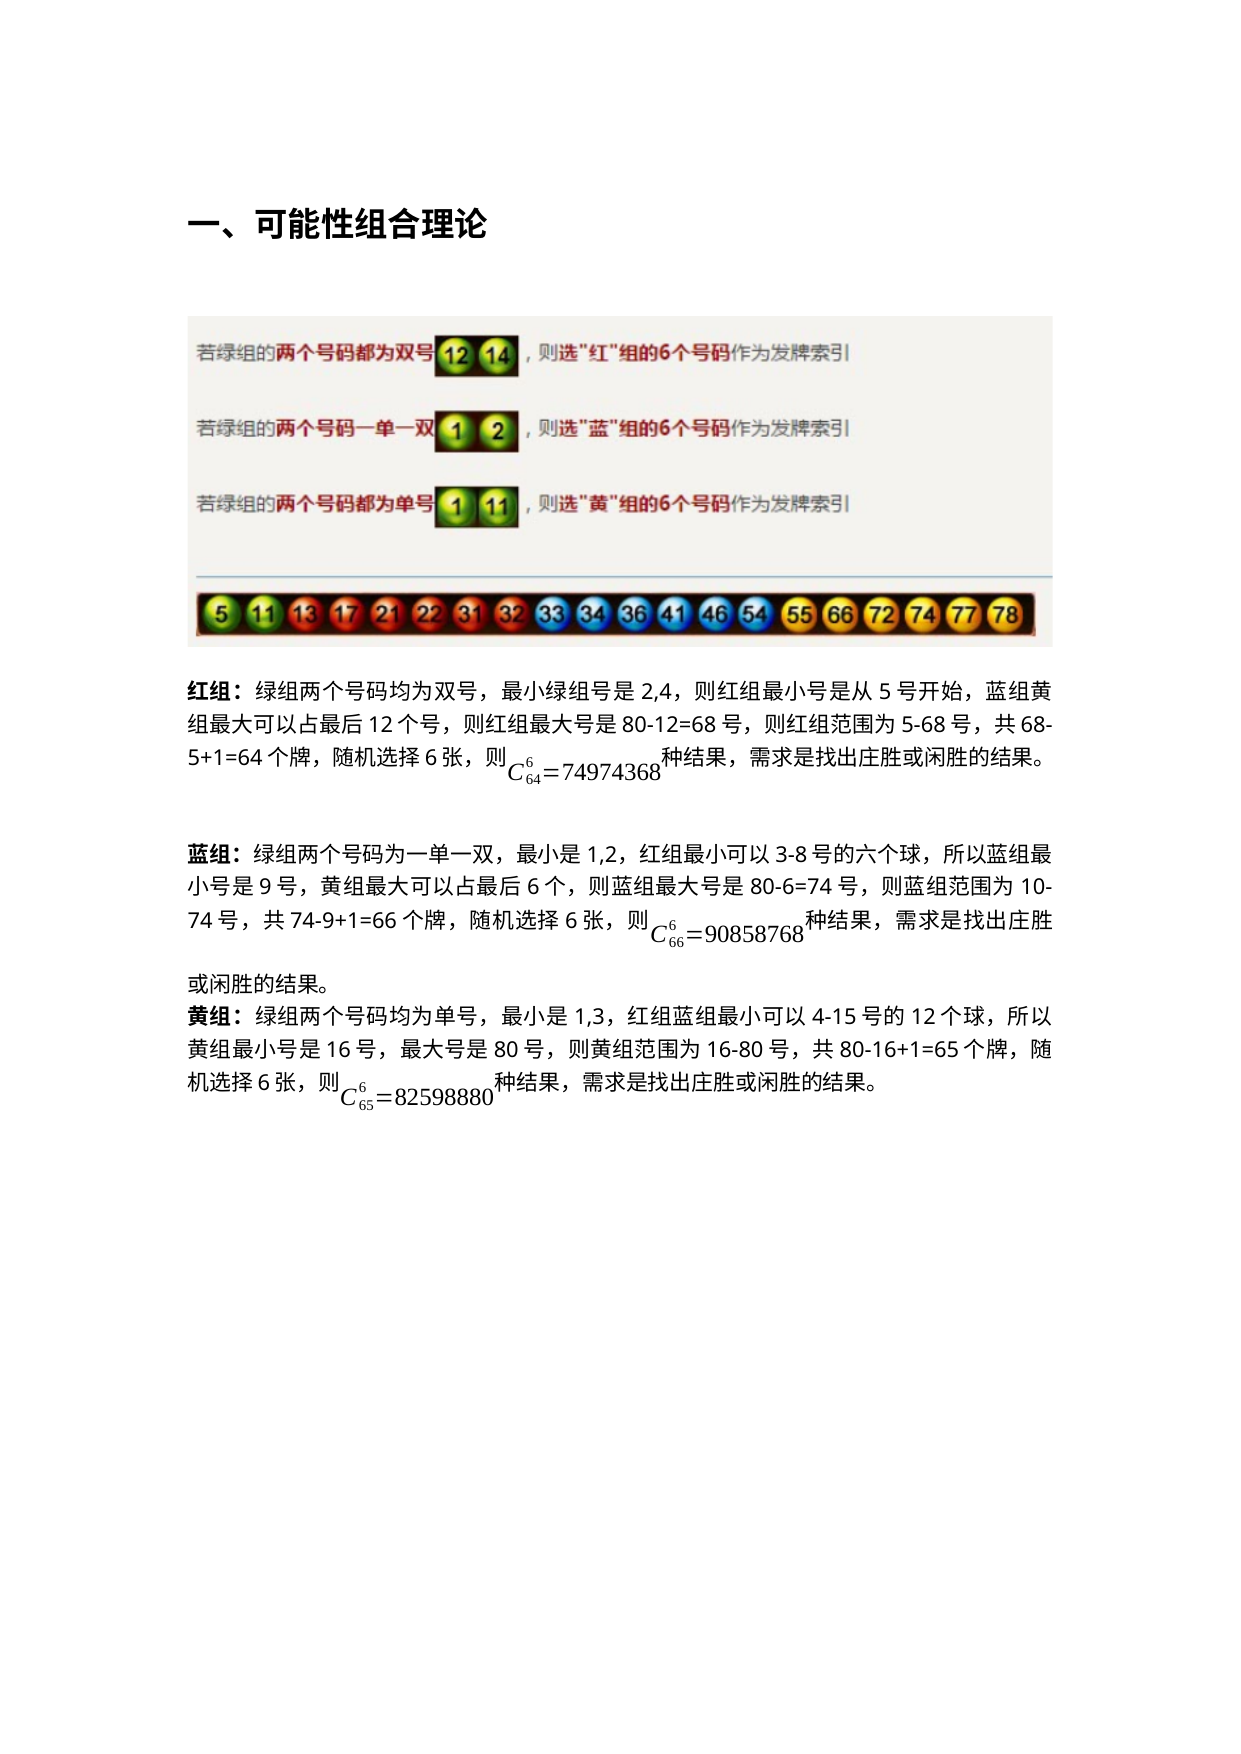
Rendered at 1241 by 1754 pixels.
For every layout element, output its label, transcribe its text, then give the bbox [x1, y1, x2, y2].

picture [187, 316, 1053, 647]
text 黄组：绿组两个号码均为单号，最小是1,3，红组蓝组最小可以4-15号的12个球，所以黄组最小号是16号，最大号是80号，则黄组范围为16-80号，共80-16+1=65个牌，随机选择6张，则种结果，需求是找出庄胜或闲胜的结果。 [187, 999, 1053, 1129]
subtitle 一、可能性组合理论 [187, 189, 1053, 254]
text 蓝组：绿组两个号码为一单一双，最小是1,2，红组最小可以3-8号的六个球，所以蓝组最小号是9号，黄组最大可以占最后6个，则蓝组最大号是80-6=74号，则蓝组范围为10-74号，共74-9+1=66个牌，随机选择6张，则种结果，需求是找出庄胜或闲胜的结果。 [187, 836, 1053, 999]
text 红组：绿组两个号码均为双号，最小绿组号是2,4，则红组最小号是从5号开始，蓝组黄组最大可以占最后12个号，则红组最大号是80-12=68号，则红组范围为5-68号，共68-5+1=64个牌，随机选择6张，则种结果，需求是找出庄胜或闲胜的结果。 [187, 674, 1053, 836]
